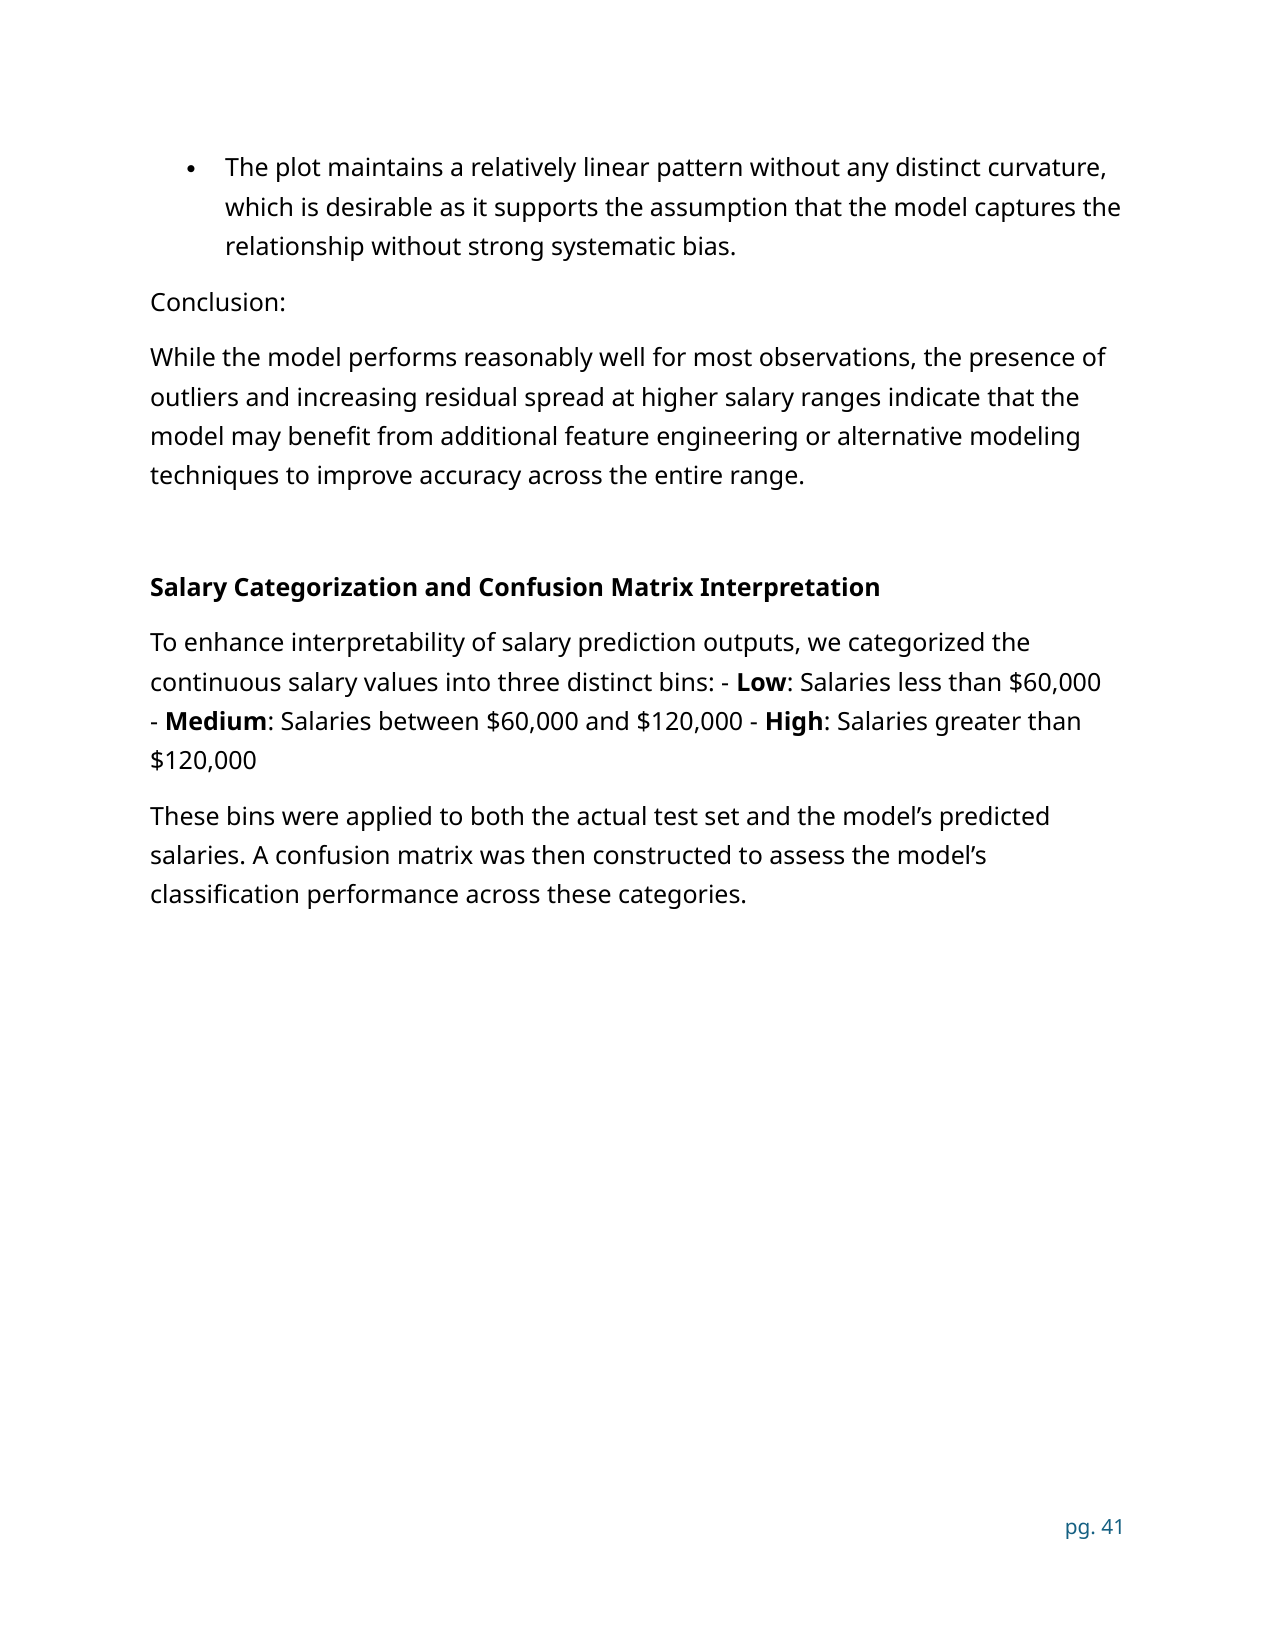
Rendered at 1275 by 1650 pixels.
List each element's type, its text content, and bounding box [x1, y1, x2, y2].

text Salary Categorization and Confusion Matrix Interpretation [150, 569, 1125, 603]
text While the model performs reasonably well for most observations, the presence of outliers and increasing residual spread at higher salary ranges indicate that the model may benefit from additional feature engineering or alternative modeling techniques to improve accuracy across the entire range. [150, 340, 1125, 492]
text To enhance interpretability of salary prediction outputs, we categorized the continuous salary values into three distinct bins: - Low: Salaries less than $60,000 - Medium: Salaries between $60,000 and $120,000 - High: Salaries greater than $120,000 [150, 625, 1125, 777]
text Conclusion: [150, 284, 1125, 318]
list The plot maintains a relatively linear pattern without any distinct curvature, which is desirable as it supports the assumption that the model captures the relationship without strong systematic bias. [187, 150, 1125, 262]
text These bins were applied to both the actual test set and the model’s predicted salaries. A confusion matrix was then constructed to assess the model’s classification performance across these categories. [150, 798, 1125, 911]
